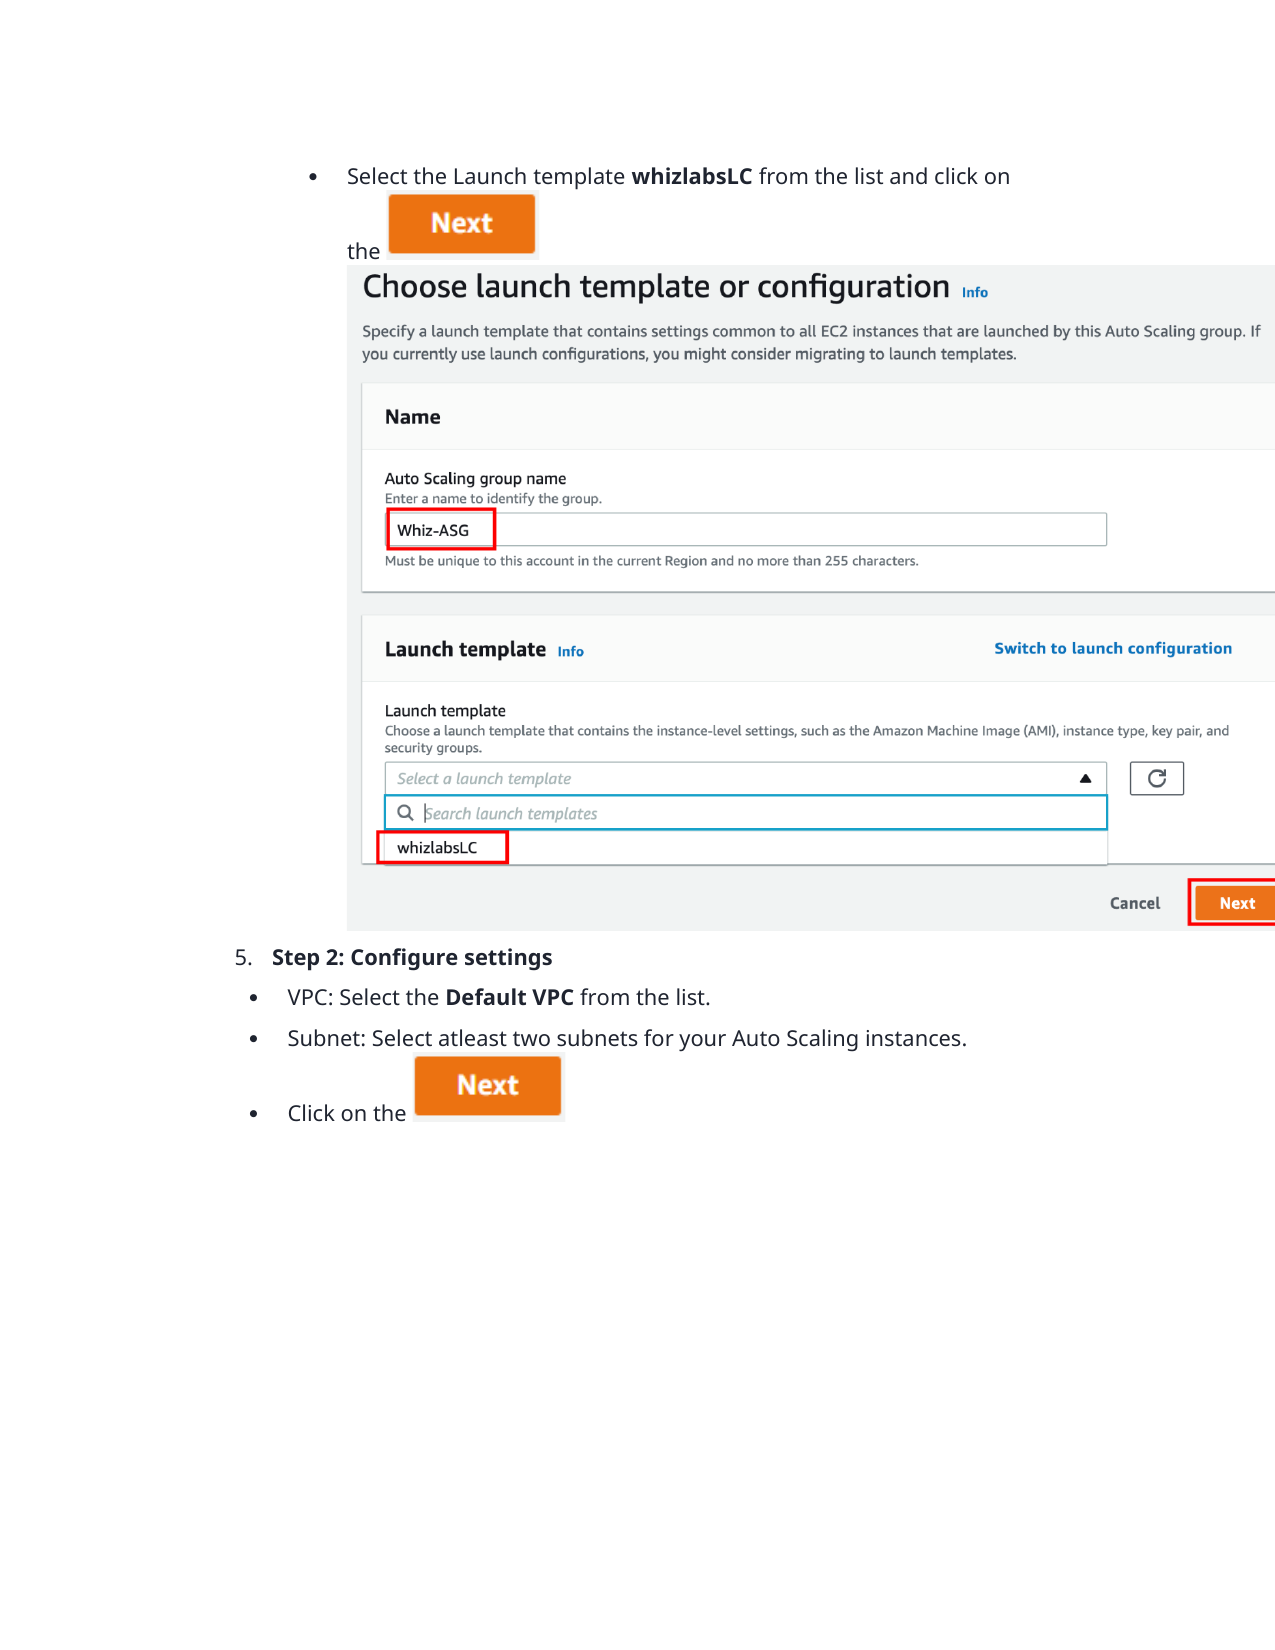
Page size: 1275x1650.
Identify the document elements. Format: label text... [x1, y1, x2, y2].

picture [412, 1052, 566, 1122]
picture [386, 190, 540, 260]
list Subnet: Select atleast two subnets for your Auto Scaling instances. [250, 1012, 1125, 1053]
list Click on the [250, 1053, 1125, 1128]
picture [346, 265, 1275, 931]
list Step 2: Configure settings [234, 931, 1078, 971]
list VPC: Select the Default VPC from the list. [250, 971, 1125, 1012]
list Select the Launch template whizlabsLC from the list and click on the [309, 150, 1078, 931]
